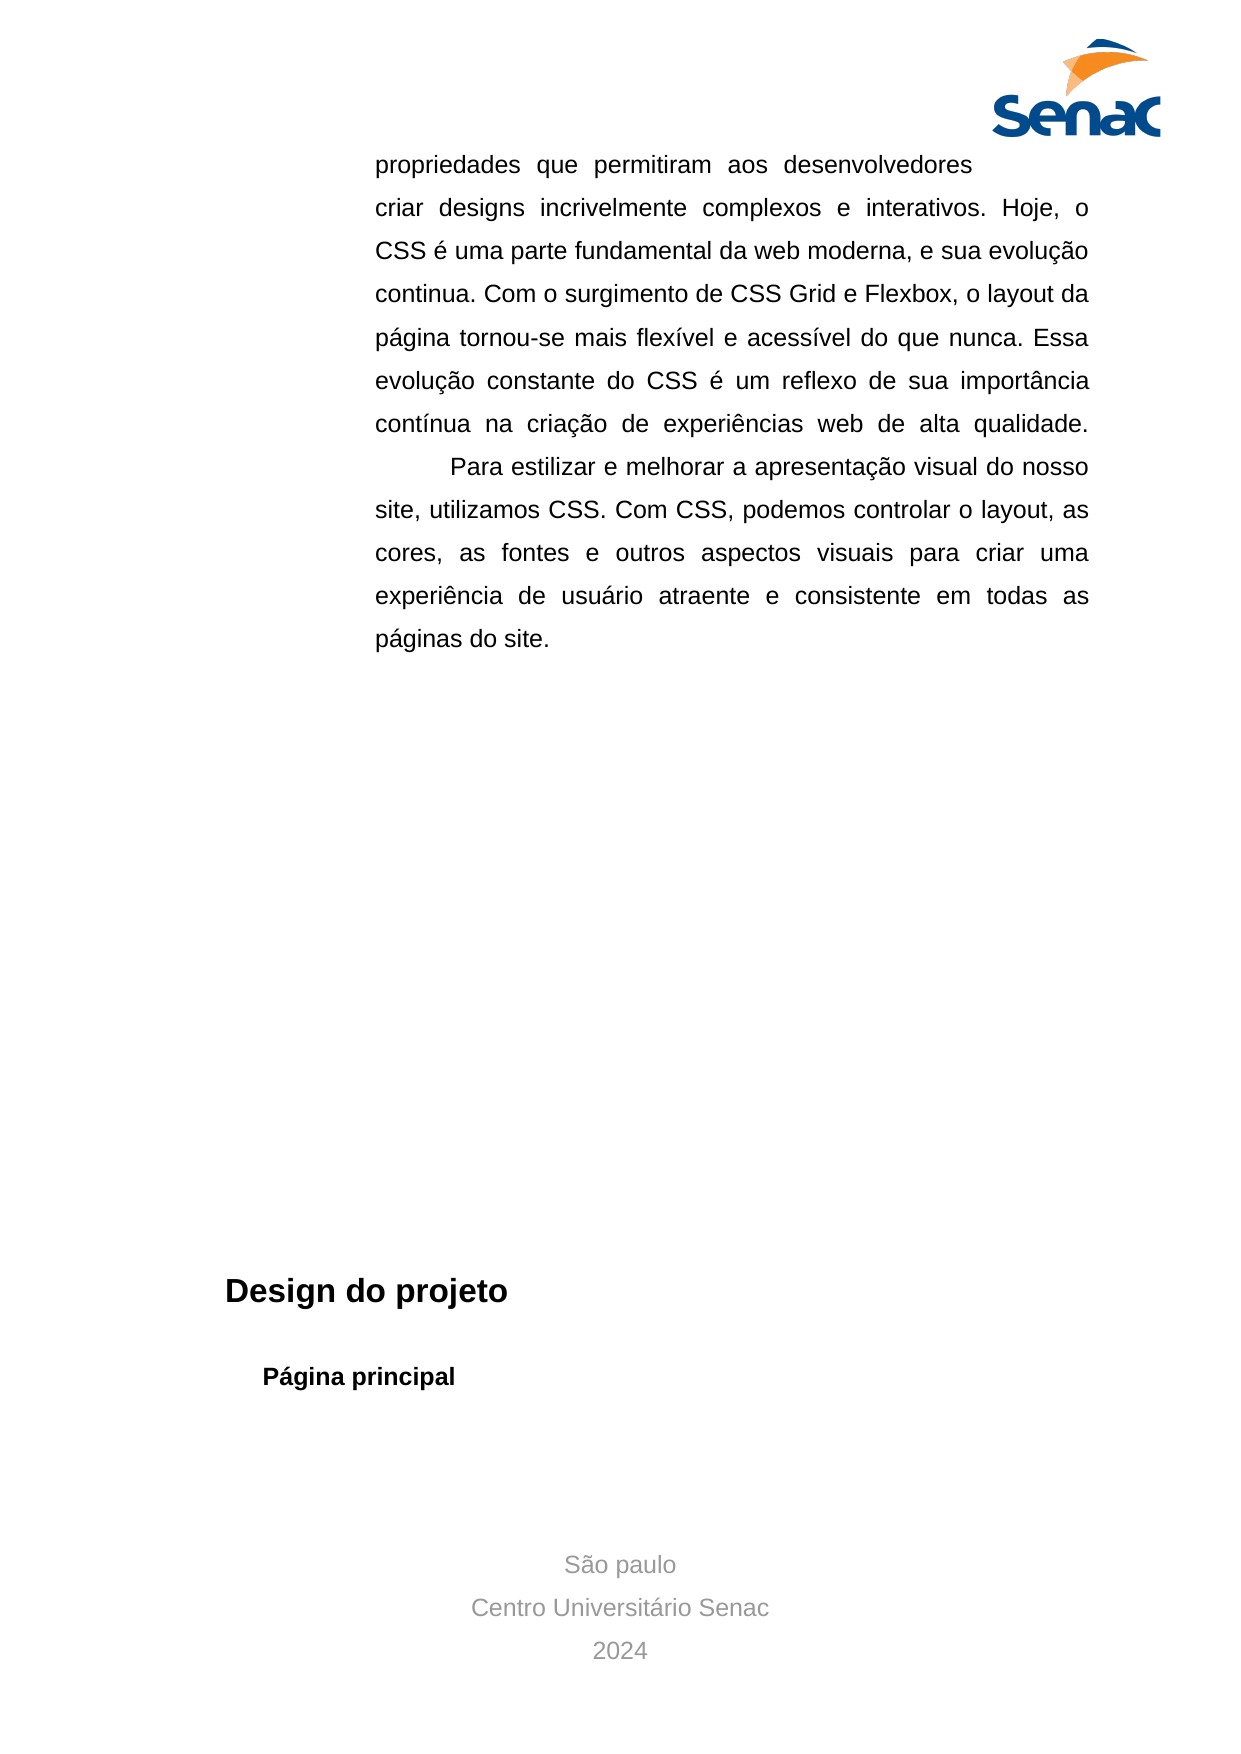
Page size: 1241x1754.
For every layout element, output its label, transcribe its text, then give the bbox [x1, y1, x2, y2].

picture [992, 39, 1161, 137]
subtitle Página principal [262, 1362, 1090, 1391]
subtitle Design do projeto [150, 1271, 1090, 1310]
